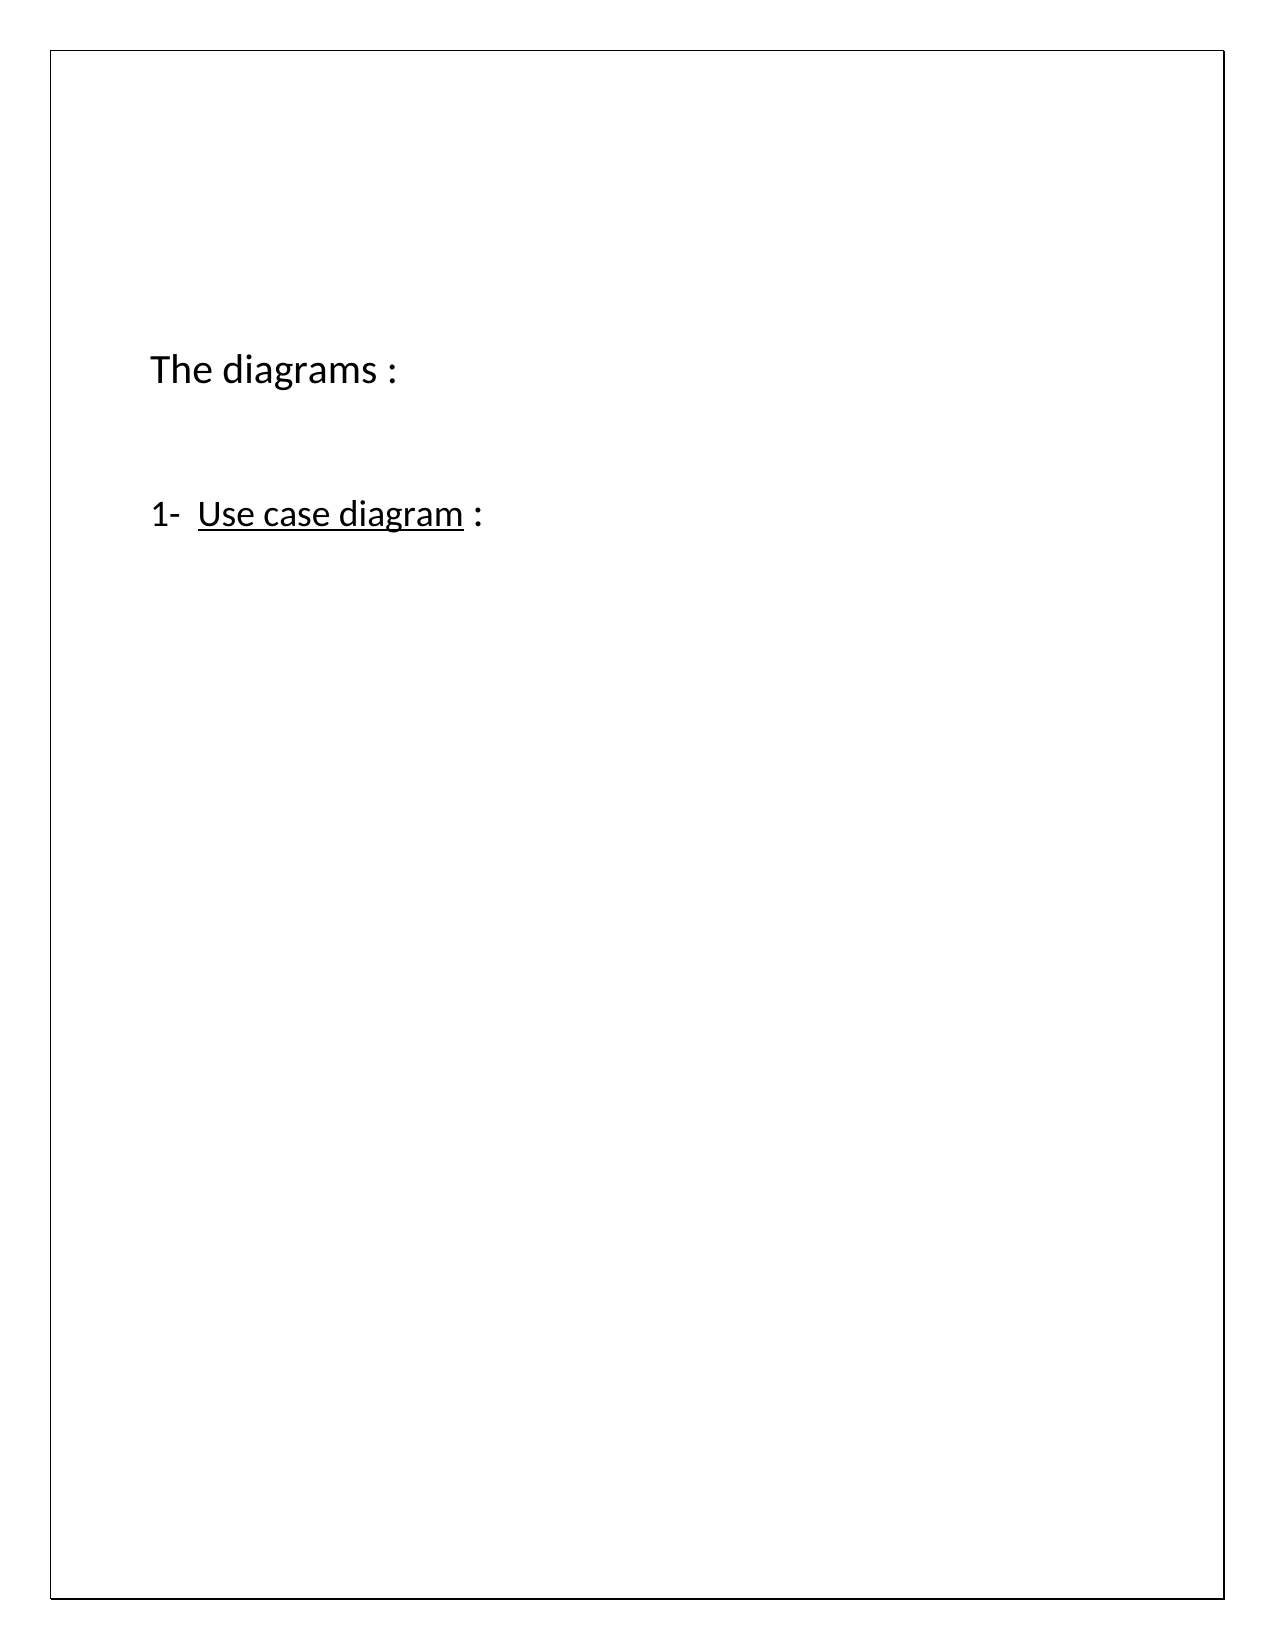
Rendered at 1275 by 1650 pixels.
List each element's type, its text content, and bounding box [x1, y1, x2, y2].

text The diagrams : [150, 343, 1124, 394]
text 1- Use case diagram : [150, 486, 1124, 537]
